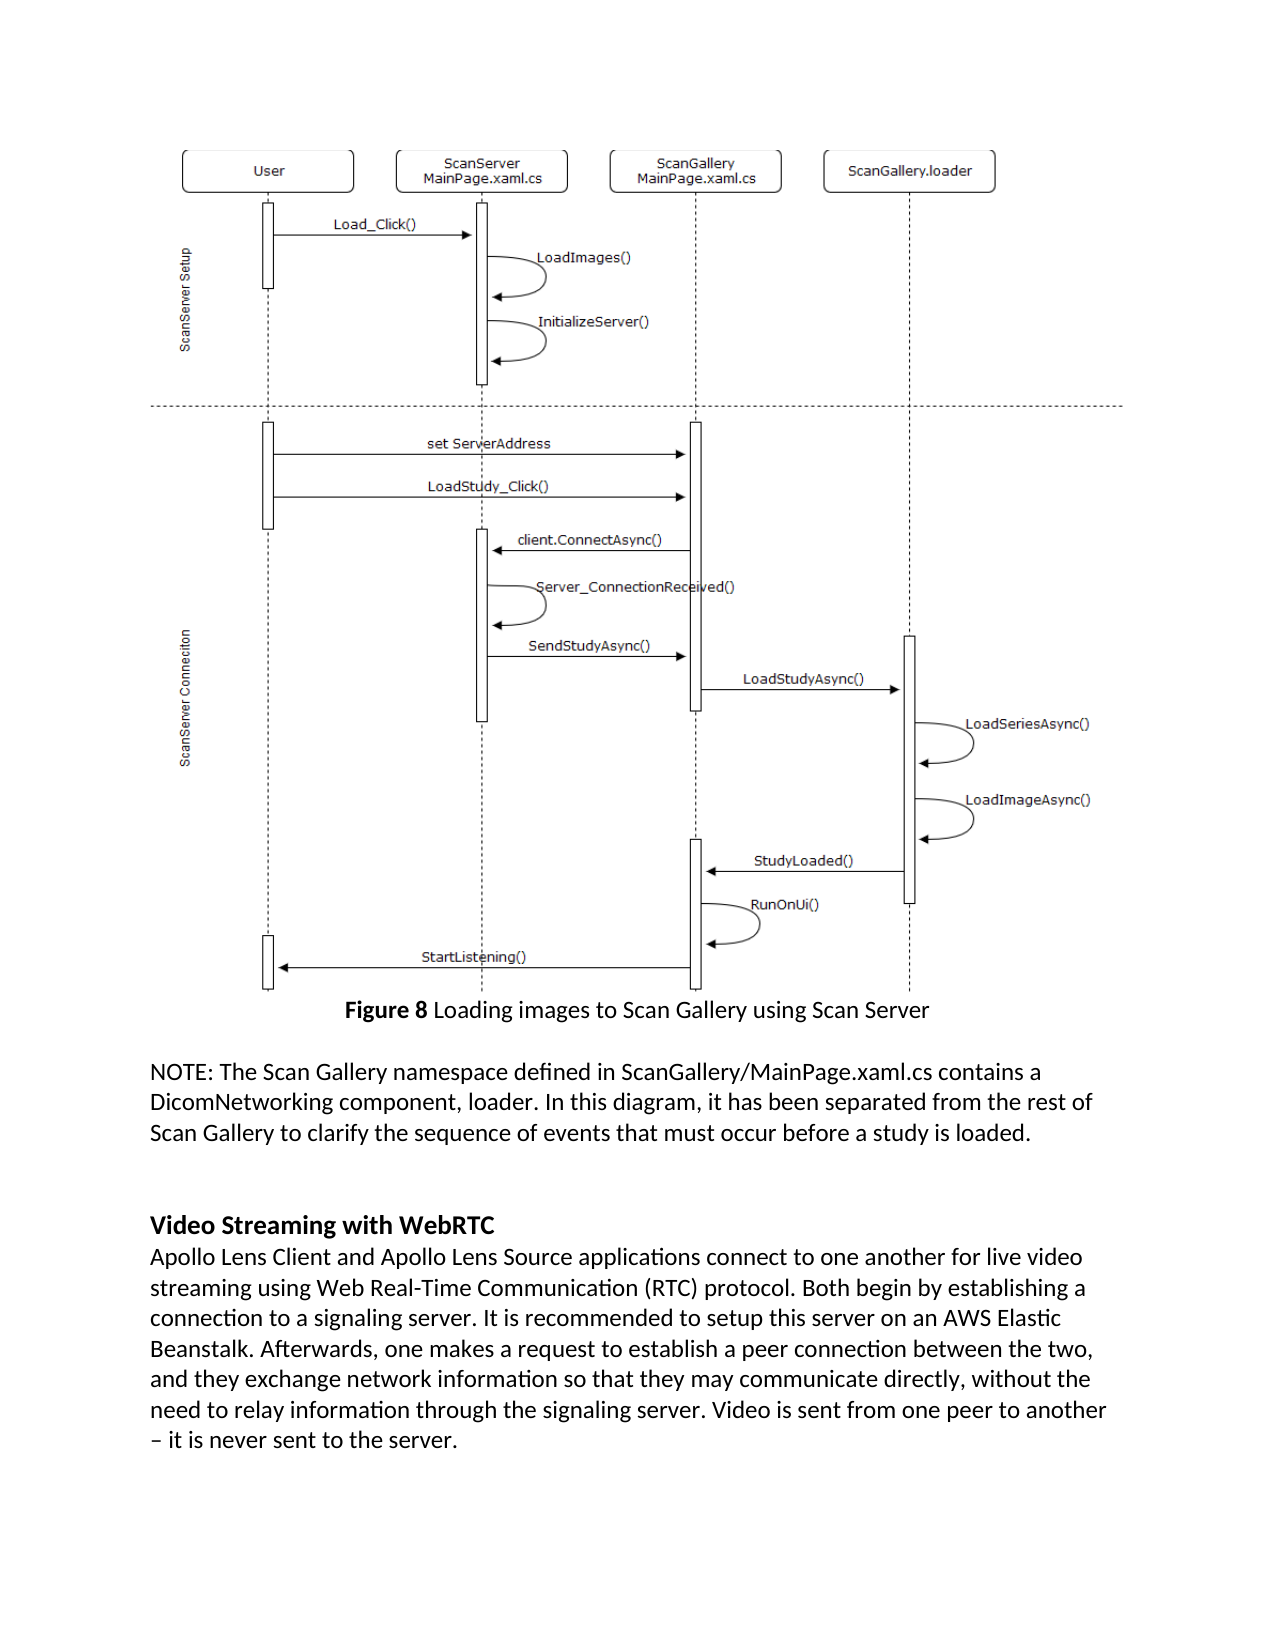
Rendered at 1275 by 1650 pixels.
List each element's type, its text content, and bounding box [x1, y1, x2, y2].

text NOTE: The Scan Gallery namespace defined in ScanGallery/MainPage.xaml.cs contains a DicomNetworking component, loader. In this diagram, it has been separated from the rest of Scan Gallery to clarify the sequence of events that must occur before a study is loaded. [150, 1056, 1125, 1147]
subtitle Video Streaming with WebRTC [150, 1208, 1125, 1241]
text Figure 8 Loading images to Scan Gallery using Scan Server [150, 995, 1125, 1025]
picture [150, 150, 1125, 995]
text Apollo Lens Client and Apollo Lens Source applications connect to one another for live video streaming using Web Real-Time Communication (RTC) protocol. Both begin by establishing a connection to a signaling server. It is recommended to setup this server on an AWS Elastic Beanstalk. Afterwards, one makes a request to establish a peer connection between the two, and they exchange network information so that they may communicate directly, without the need to relay information through the signaling server. Video is sent from one peer to another – it is never sent to the server. [150, 1241, 1125, 1455]
